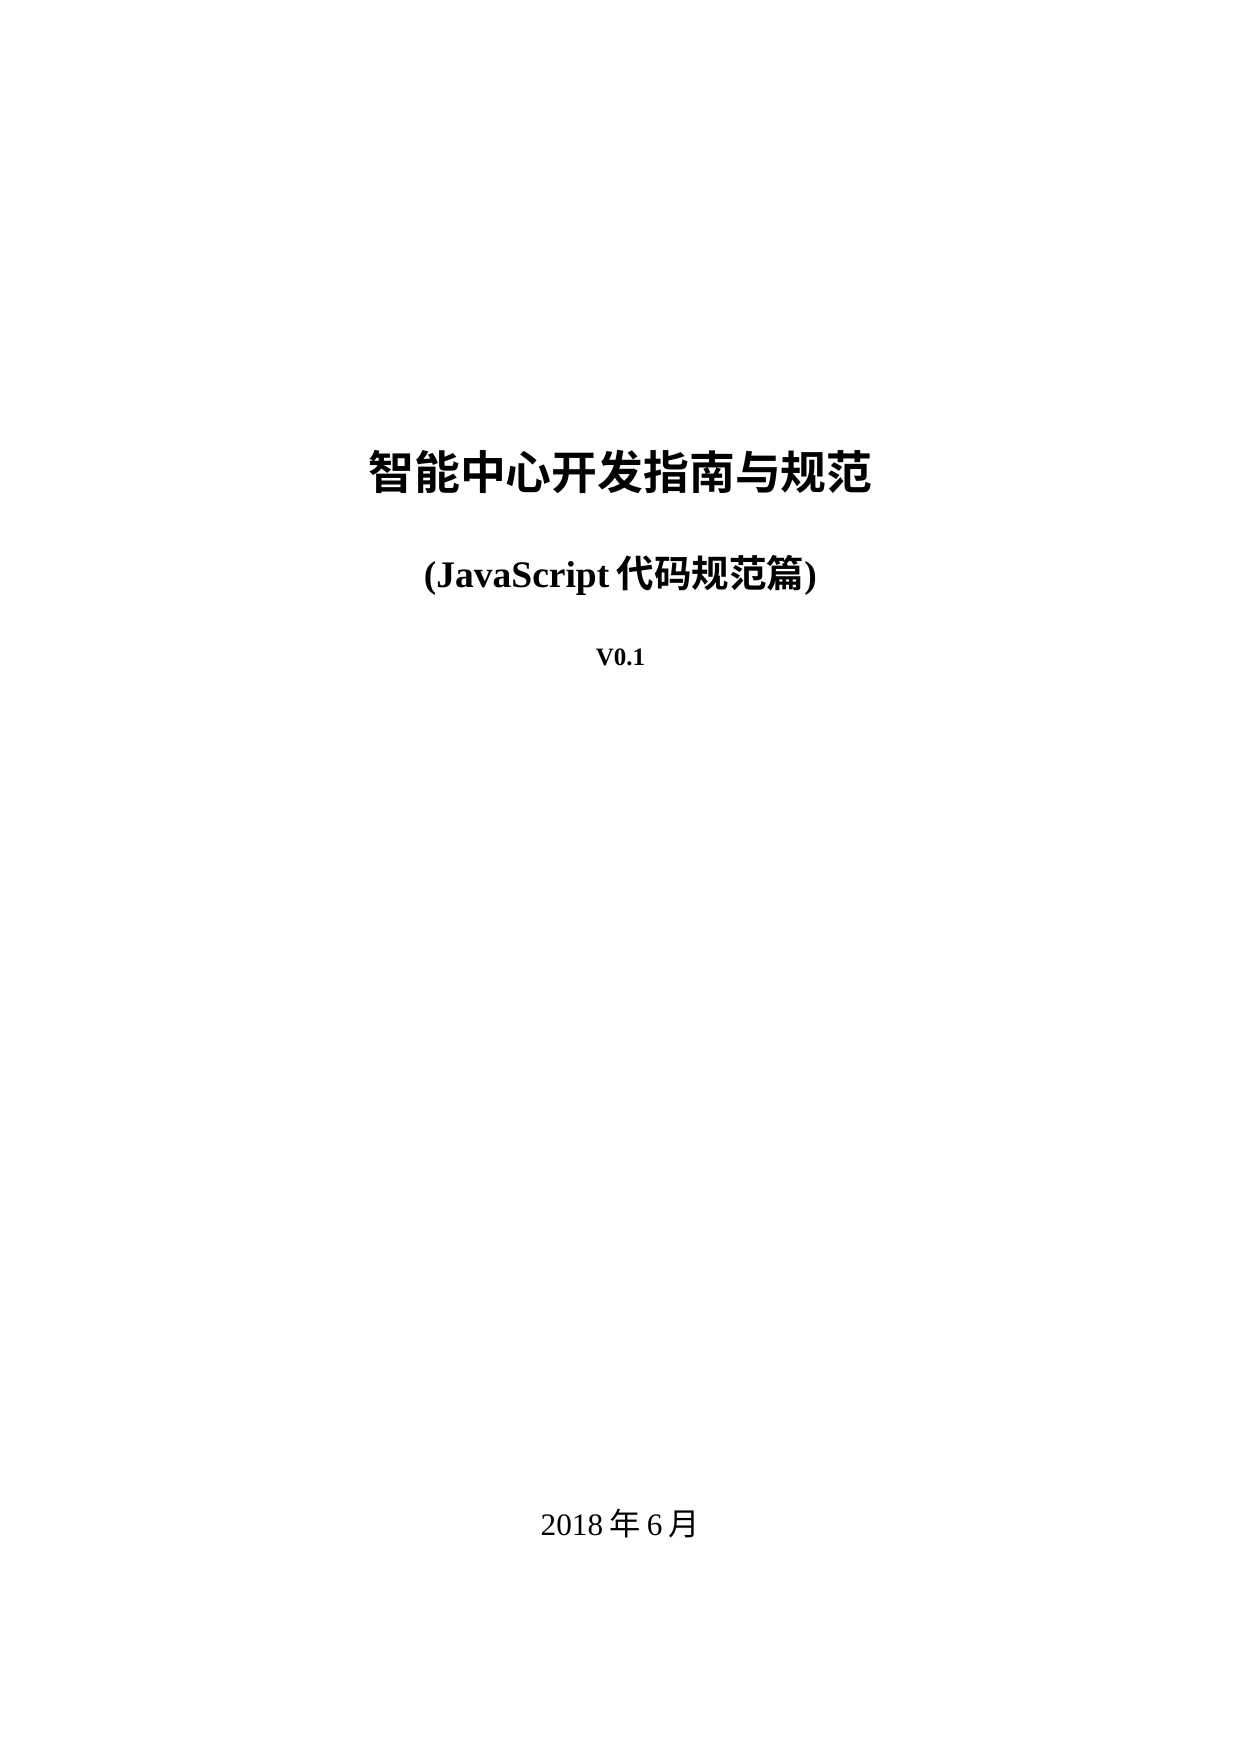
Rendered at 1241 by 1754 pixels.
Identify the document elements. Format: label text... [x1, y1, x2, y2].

text V0.1 [187, 639, 1053, 673]
text (JavaScript代码规范篇) [187, 537, 1053, 605]
text 智能中心开发指南与规范 [187, 436, 1053, 503]
text 2018年6月 [187, 1488, 1053, 1556]
